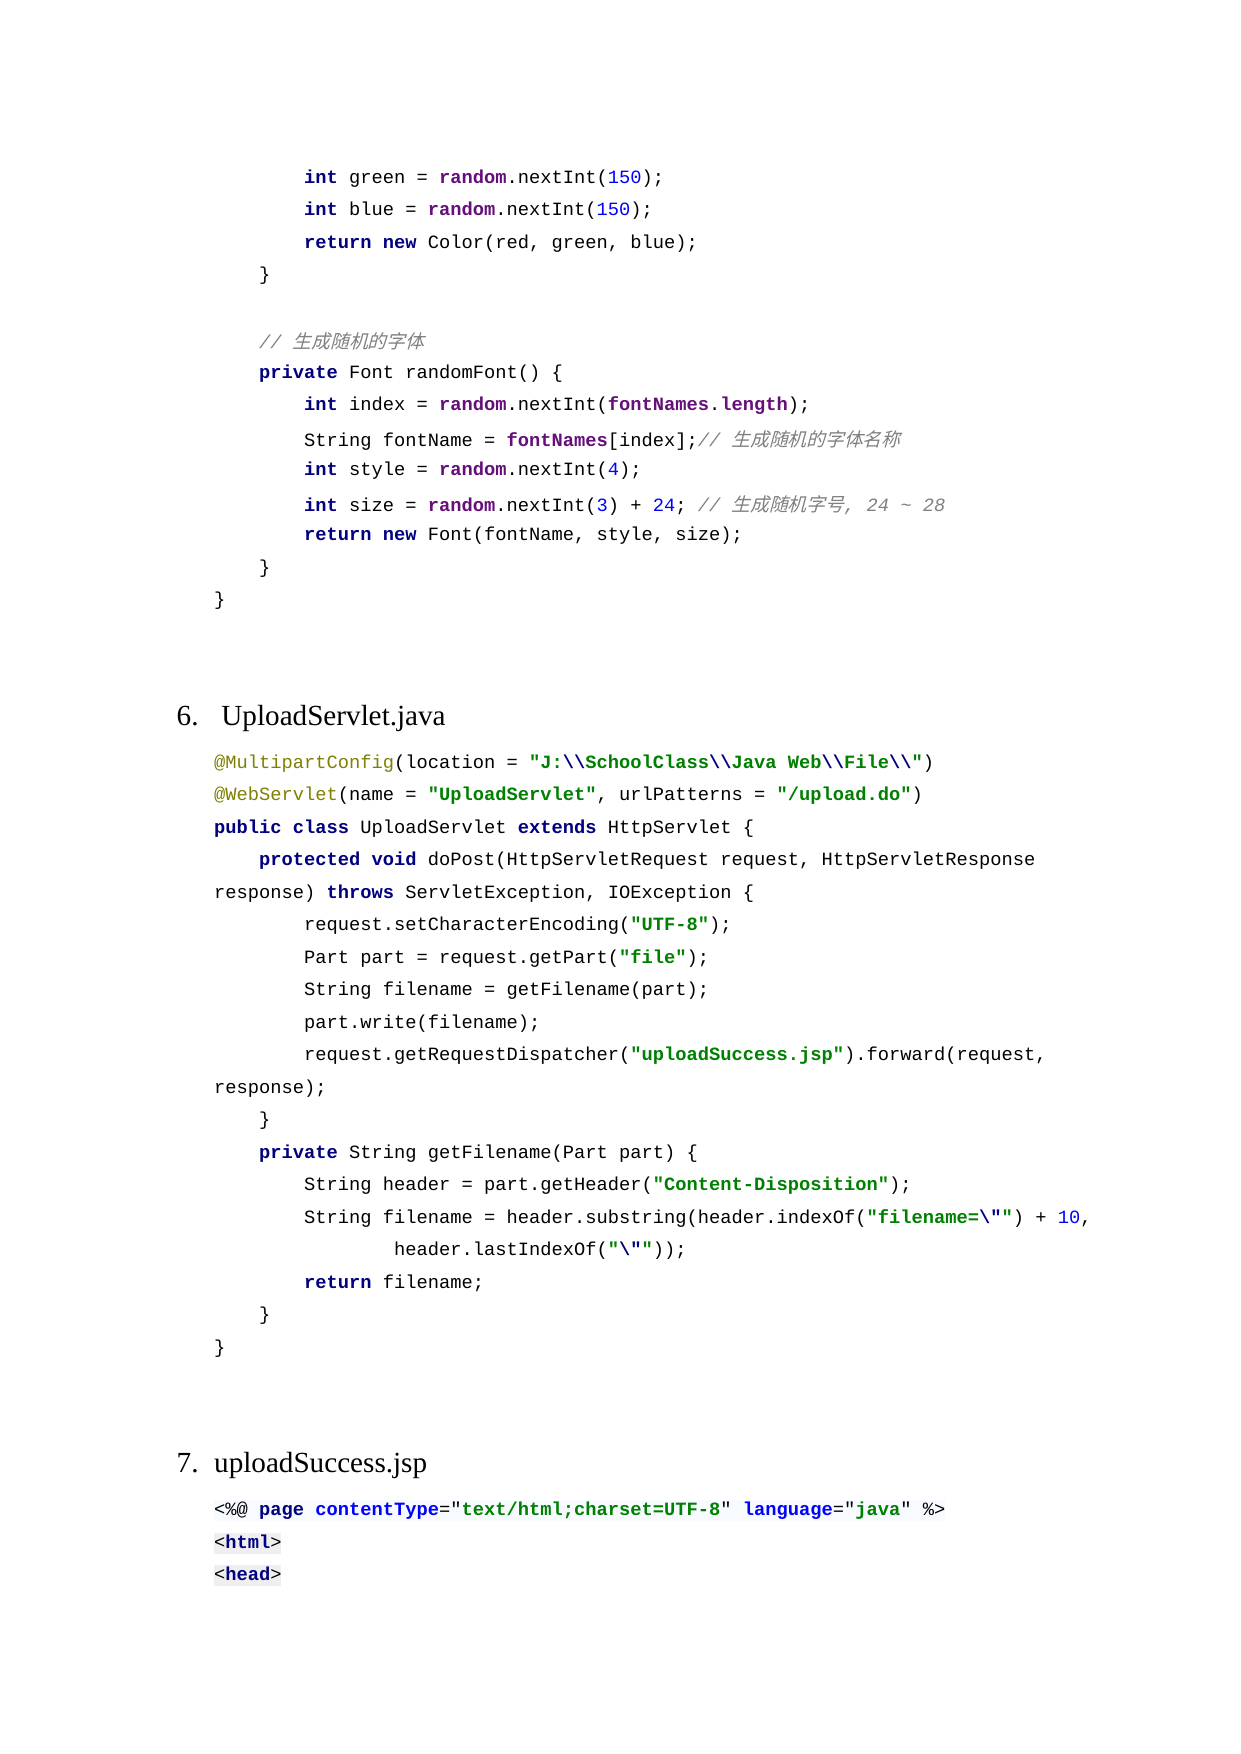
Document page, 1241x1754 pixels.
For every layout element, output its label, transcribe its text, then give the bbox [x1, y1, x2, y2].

list UploadServlet.java [176, 682, 1093, 747]
text @MultipartConfig(location = "J:\\SchoolClass\\Java Web\\File\\") @WebServlet(name = "UploadServlet", urlPatterns = "/upload.do") public class UploadServlet extends HttpServlet { protected void doPost(HttpServletRequest request, HttpServletResponse response) throws ServletException, IOException { request.setCharacterEncoding("UTF-8"); Part part = request.getPart("file"); String filename = getFilename(part); part.write(filename); request.getRequestDispatcher("uploadSuccess.jsp").forward(request, response); } private String getFilename(Part part) { String header = part.getHeader("Content-Disposition"); String filename = header.substring(header.indexOf("filename=\"") + 10, header.lastIndexOf("\"")); return filename; } } [214, 747, 1093, 1364]
list uploadSuccess.jsp [176, 1429, 1093, 1494]
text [214, 162, 1093, 617]
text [214, 1494, 1093, 1592]
